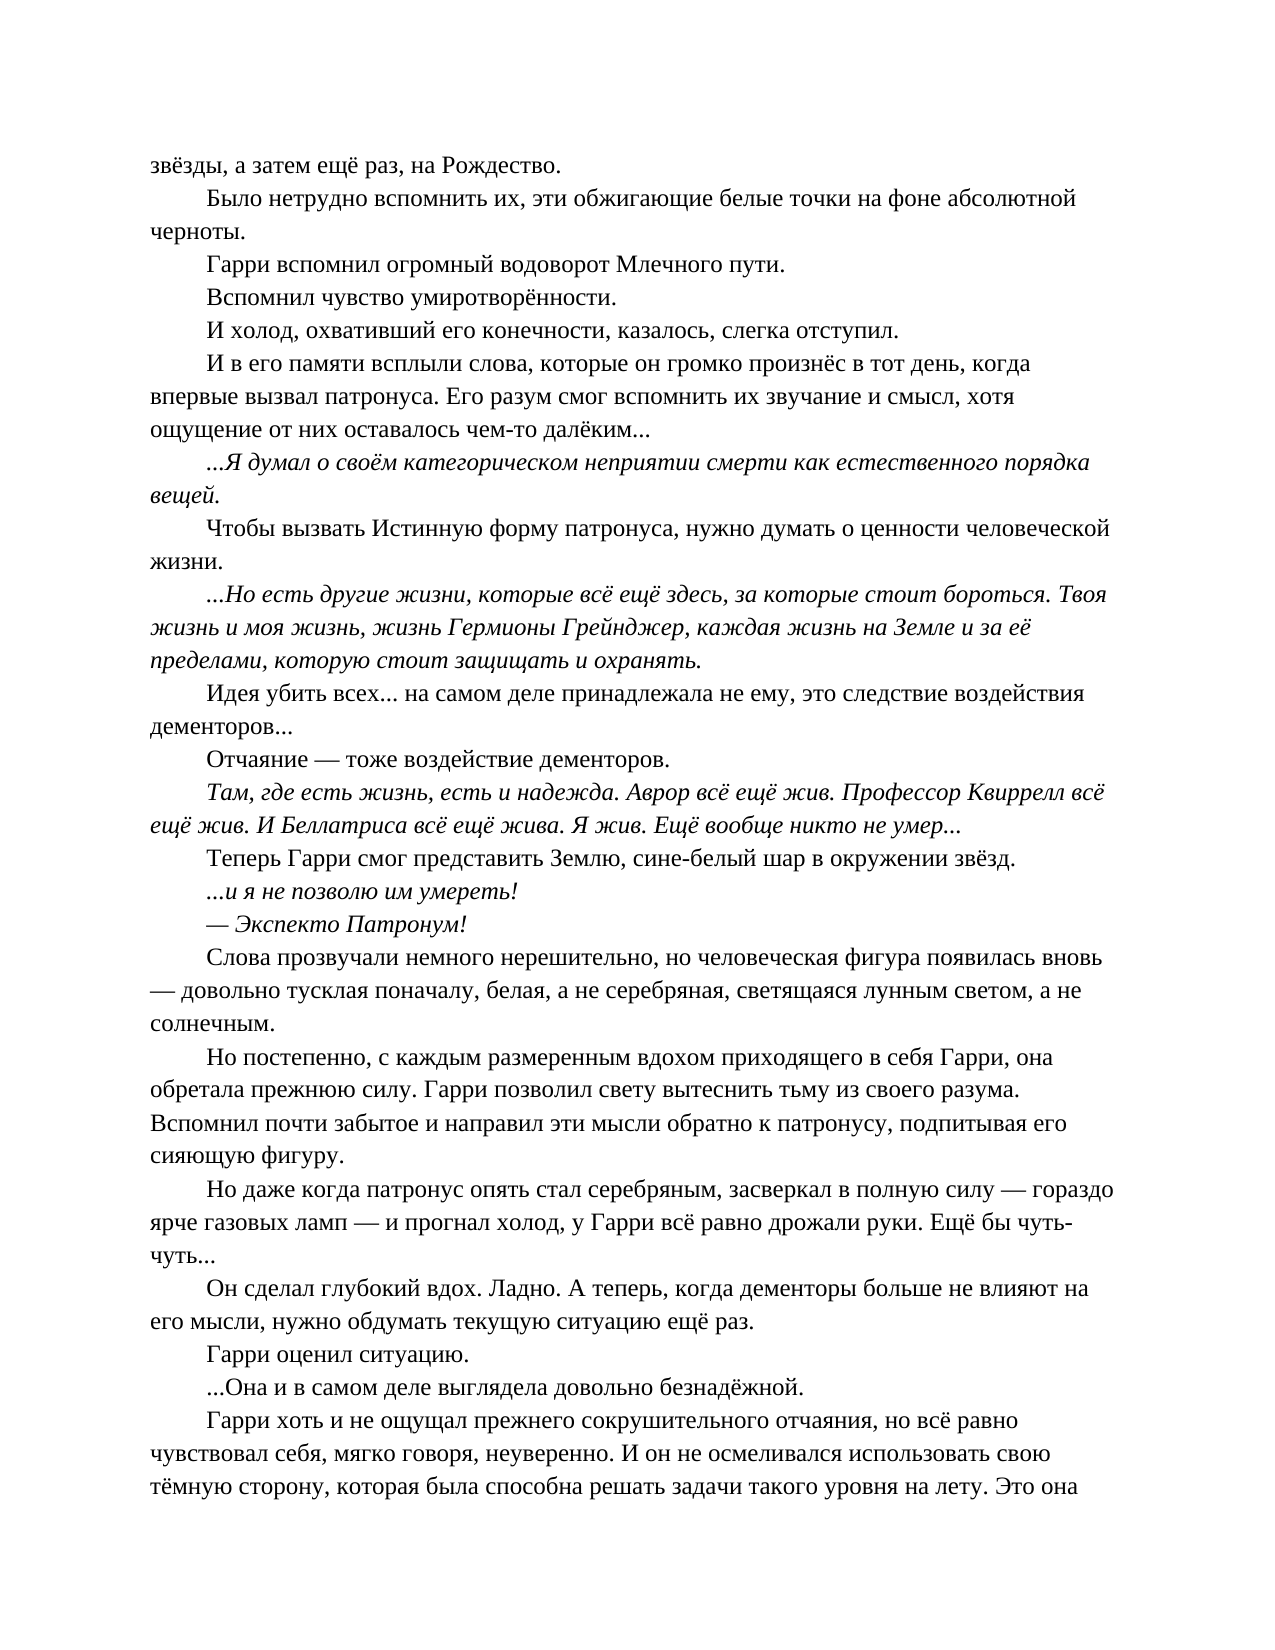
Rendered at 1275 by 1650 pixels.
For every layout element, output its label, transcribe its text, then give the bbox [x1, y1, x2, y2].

text Отчаяние — тоже воздействие дементоров. [150, 744, 1125, 773]
text Гарри оценил ситуацию. [150, 1339, 1125, 1367]
text ...Она и в самом деле выглядела довольно безнадёжной. [150, 1372, 1125, 1401]
text Гарри вспомнил огромный водоворот Млечного пути. [150, 249, 1125, 278]
text Идея убить всех... на самом деле принадлежала не ему, это следствие воздействия дементоров... [150, 678, 1125, 740]
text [150, 150, 1125, 179]
text Там, где есть жизнь, есть и надежда. Аврор всё ещё жив. Профессор Квиррелл всё ещё жив. И Беллатриса всё ещё жива. Я жив. Ещё вообще никто не умер... [150, 777, 1125, 839]
text ...Но есть другие жизни, которые всё ещё здесь, за которые стоит бороться. Твоя жизнь и моя жизнь, жизнь Гермионы Грейнджер, каждая жизнь на Земле и за её пределами, которую стоит защищать и охранять. [150, 579, 1125, 674]
text Он сделал глубокий вдох. Ладно. А теперь, когда дементоры больше не влияют на его мысли, нужно обдумать текущую ситуацию ещё раз. [150, 1273, 1125, 1334]
text Но постепенно, с каждым размеренным вдохом приходящего в себя Гарри, она обретала прежнюю силу. Гарри позволил свету вытеснить тьму из своего разума. Вспомнил почти забытое и направил эти мысли обратно к патронусу, подпитывая его сияющую фигуру. [150, 1042, 1125, 1169]
text И в его памяти всплыли слова, которые он громко произнёс в тот день, когда впервые вызвал патронуса. Его разум смог вспомнить их звучание и смысл, хотя ощущение от них оставалось чем-то далёким... [150, 348, 1125, 443]
text ...и я не позволю им умереть! [150, 876, 1125, 905]
text ...Я думал о своём категорическом неприятии смерти как естественного порядка вещей. [150, 447, 1125, 509]
text — Экспекто Патронум! [150, 909, 1125, 938]
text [150, 1405, 1125, 1499]
text Было нетрудно вспомнить их, эти обжигающие белые точки на фоне абсолютной черноты. [150, 183, 1125, 245]
text И холод, охвативший его конечности, казалось, слегка отступил. [150, 315, 1125, 344]
text Чтобы вызвать Истинную форму патронуса, нужно думать о ценности человеческой жизни. [150, 513, 1125, 575]
text Теперь Гарри смог представить Землю, сине-белый шар в окружении звёзд. [150, 843, 1125, 872]
text Вспомнил чувство умиротворённости. [150, 282, 1125, 311]
text Слова прозвучали немного нерешительно, но человеческая фигура появилась вновь — довольно тусклая поначалу, белая, а не серебряная, светящаяся лунным светом, а не солнечным. [150, 942, 1125, 1037]
text Но даже когда патронус опять стал серебряным, засверкал в полную силу — гораздо ярче газовых ламп — и прогнал холод, у Гарри всё равно дрожали руки. Ещё бы чуть-чуть... [150, 1174, 1125, 1268]
